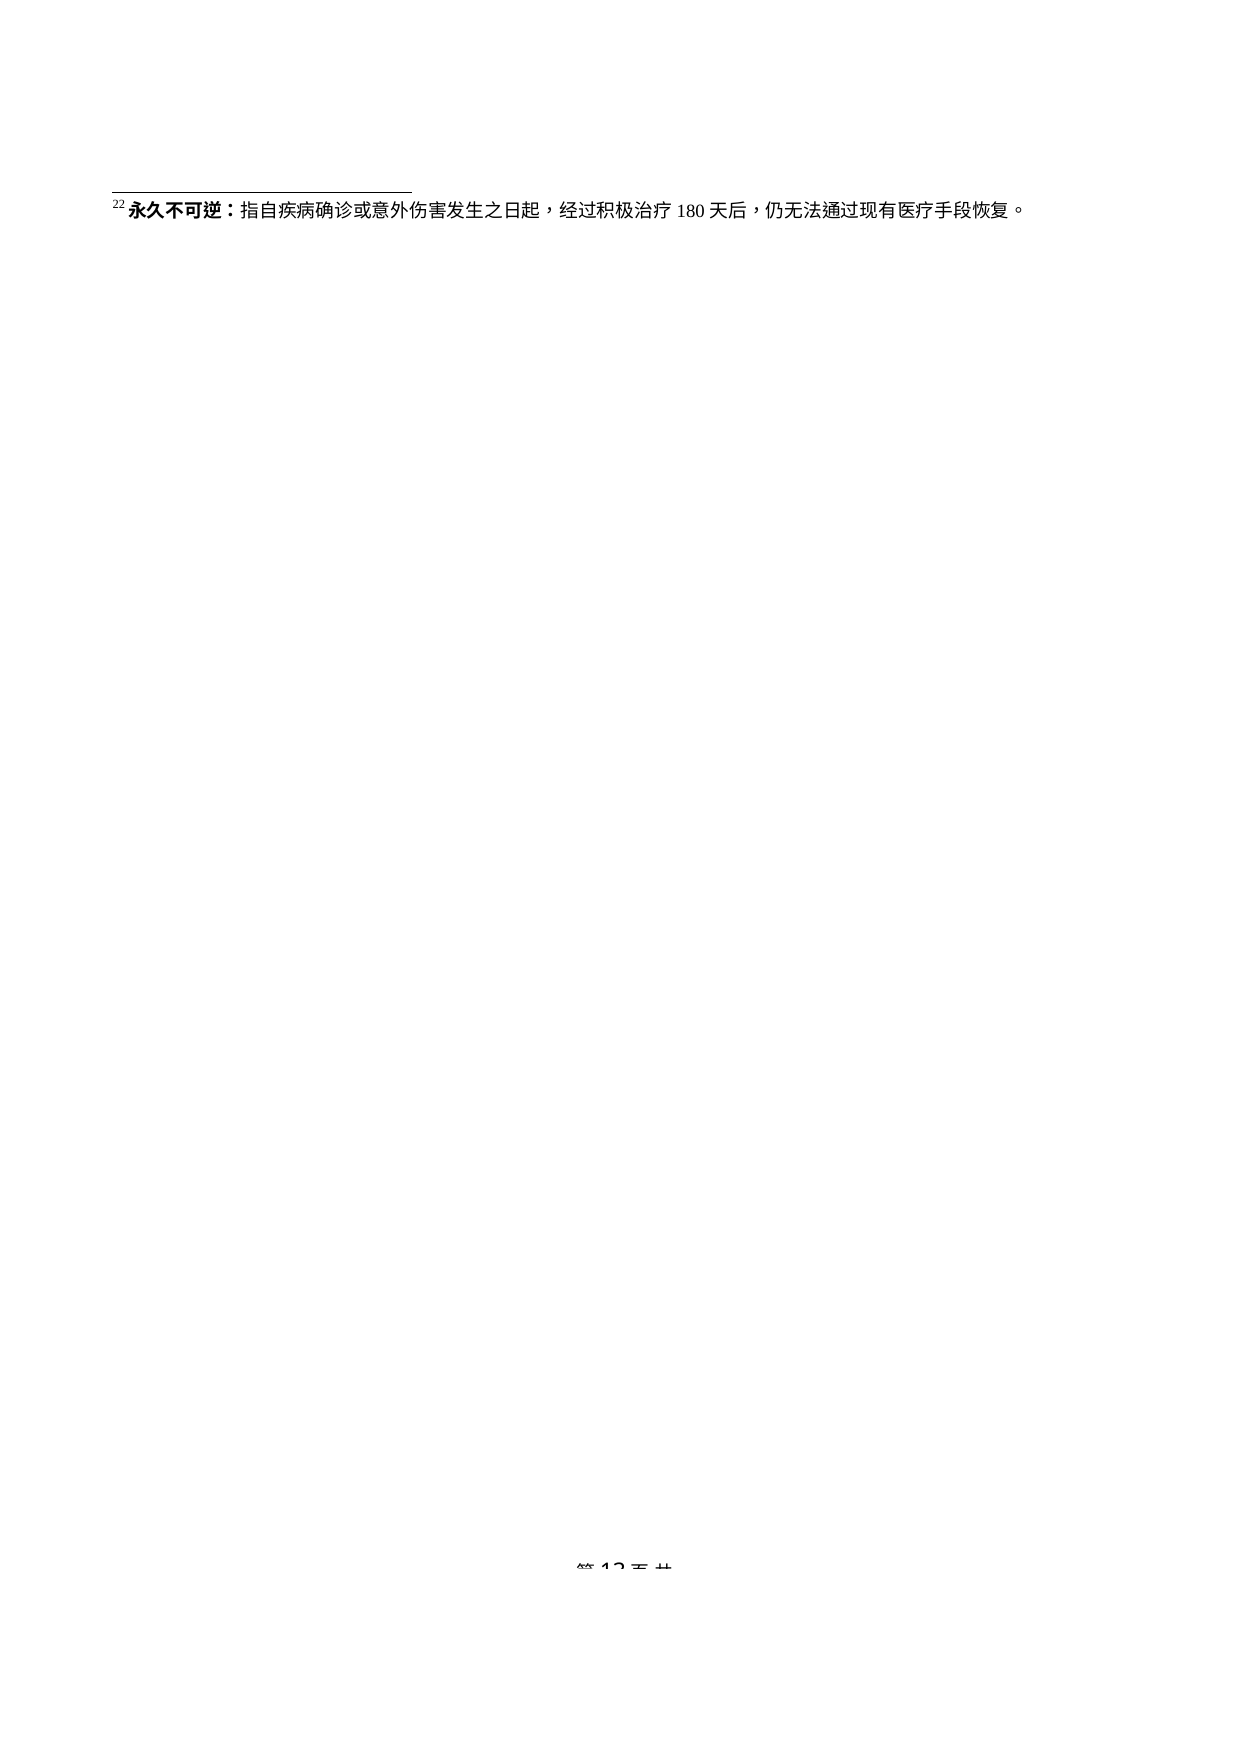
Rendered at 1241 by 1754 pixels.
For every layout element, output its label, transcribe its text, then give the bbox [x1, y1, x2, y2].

text 22 永久不可逆：指自疾病确诊或意外伤害发生之日起，经过积极治疗 180 天后，仍无法通过现有医疗手段恢复。 [112, 191, 1090, 223]
